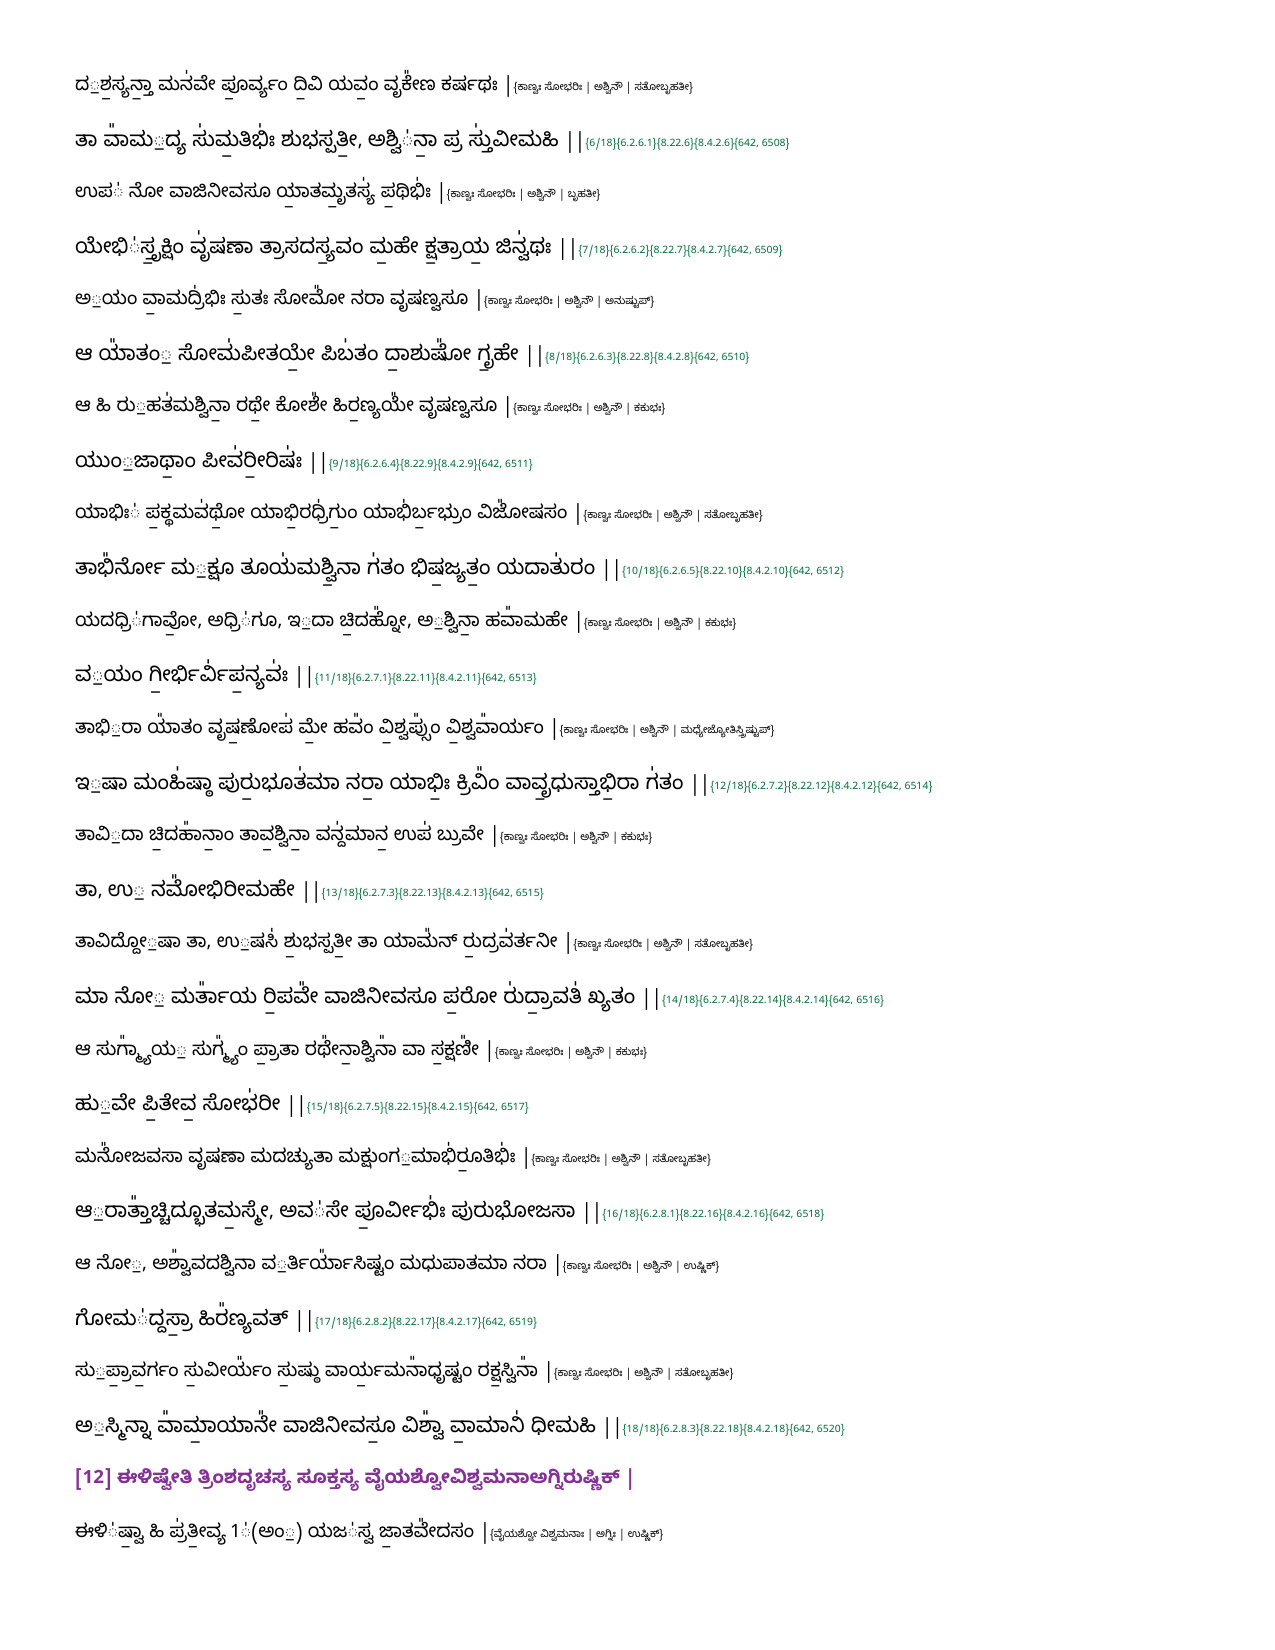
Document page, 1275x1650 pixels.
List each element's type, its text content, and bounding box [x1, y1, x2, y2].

text ಇ॒ಷಾ ಮಂಹಿ॑ಷ್ಠಾ ಪುರು॒ಭೂತ॑ಮಾ ನರಾ॒ ಯಾಭಿಃ॒ ಕ್ರಿವಿಂ᳚ ವಾವೃ॒ಧುಸ್ತಾಭಿ॒ರಾ ಗ॑ತಂ ||{12/18}{6.2.7.2}{8.22.12}{8.4.2.12}{642, 6514} [75, 772, 1200, 800]
text ತಾವಿ॒ದಾ ಚಿ॒ದಹಾ᳚ನಾಂ॒ ತಾವ॒ಶ್ವಿನಾ॒ ವ‌ನ್ದ॑ಮಾನ॒ ಉಪ॑ ಬ್ರುವೇ |{ಕಾಣ್ವಃ ಸೋಭರಿಃ | ಅಶ್ವಿನೌ | ಕಕುಭಃ} [75, 825, 1200, 851]
text ಯೇಭಿ॑ಸ್ತೃ॒ಕ್ಷಿಂ ವೃ॑ಷಣಾ ತ್ರಾಸದಸ್ಯ॒ವಂ ಮ॒ಹೇ ಕ್ಷ॒ತ್ರಾಯ॒ ಜಿನ್ವ॑ಥಃ ||{7/18}{6.2.6.2}{8.22.7}{8.4.2.7}{642, 6509} [75, 236, 1200, 264]
text ತಾಭಿ᳚ರ್ನೋ ಮ॒ಕ್ಷೂ ತೂಯ॑ಮಶ್ವಿ॒ನಾ ಗ॑ತಂ ಭಿಷ॒ಜ್ಯತಂ॒ ಯದಾತು॑ರಂ ||{10/18}{6.2.6.5}{8.22.10}{8.4.2.10}{642, 6512} [75, 558, 1200, 586]
text ದ॒ಶ॒ಸ್ಯ‌ನ್ತಾ॒ ಮನ॑ವೇ ಪೂ॒ರ್ವ್ಯಂ ದಿ॒ವಿ ಯವಂ॒ ವೃಕೇ᳚ಣ ಕರ್ಷಥಃ |{ಕಾಣ್ವಃ ಸೋಭರಿಃ | ಅಶ್ವಿನೌ | ಸತೋಬೃಹತೀ} [75, 75, 1200, 100]
text ಆ ನೋ॒, ಅಶ್ವಾ᳚ವದಶ್ವಿನಾ ವ॒ರ್ತಿರ್ಯಾ᳚ಸಿಷ್ಟಂ ಮಧುಪಾತಮಾ ನರಾ |{ಕಾಣ್ವಃ ಸೋಭರಿಃ | ಅಶ್ವಿನೌ | ಉಷ್ಣಿಕ್} [75, 1254, 1200, 1279]
text ಮನೋ᳚ಜವಸಾ ವೃಷಣಾ ಮದಚ್ಯುತಾ ಮಕ್ಷುಂಗ॒ಮಾಭಿ॑ರೂ॒ತಿಭಿಃ॑ |{ಕಾಣ್ವಃ ಸೋಭರಿಃ | ಅಶ್ವಿನೌ | ಸತೋಬೃಹತೀ} [75, 1147, 1200, 1172]
text ಯದಧ್ರಿ॑ಗಾವೋ॒, ಅಧ್ರಿ॑ಗೂ, ಇ॒ದಾ ಚಿ॒ದಹ್ನೋ᳚, ಅ॒ಶ್ವಿನಾ॒ ಹವಾ᳚ಮಹೇ |{ಕಾಣ್ವಃ ಸೋಭರಿಃ | ಅಶ್ವಿನೌ | ಕಕುಭಃ} [75, 611, 1200, 636]
text ಗೋಮ॑ದ್ದಸ್ರಾ॒ ಹಿರ᳚ಣ್ಯವತ್ ||{17/18}{6.2.8.2}{8.22.17}{8.4.2.17}{642, 6519} [75, 1308, 1200, 1336]
text ತಾ ವಾ᳚ಮ॒ದ್ಯ ಸು॑ಮ॒ತಿಭಿಃ॑ ಶುಭಸ್ಪತೀ॒, ಅಶ್ವಿ॑ನಾ॒ ಪ್ರ ಸ್ತು॑ವೀಮಹಿ ||{6/18}{6.2.6.1}{8.22.6}{8.4.2.6}{642, 6508} [75, 129, 1200, 157]
text ಆ ಸುಗ್ಮ್ಯಾ᳚ಯ॒ ಸುಗ್ಮ್ಯಂ᳚ ಪ್ರಾ॒ತಾ ರಥೇ᳚ನಾ॒ಶ್ವಿನಾ᳚ ವಾ ಸ॒ಕ್ಷಣೀ᳚ |{ಕಾಣ್ವಃ ಸೋಭರಿಃ | ಅಶ್ವಿನೌ | ಕಕುಭಃ} [75, 1040, 1200, 1065]
text ಉಪ॑ ನೋ ವಾಜಿನೀವಸೂ ಯಾ॒ತಮೃ॒ತಸ್ಯ॑ ಪ॒ಥಿಭಿಃ॑ |{ಕಾಣ್ವಃ ಸೋಭರಿಃ | ಅಶ್ವಿನೌ | ಬೃಹತೀ} [75, 182, 1200, 207]
text ಆ ಯಾ᳚ತಂ॒ ಸೋಮ॑ಪೀತಯೇ॒ ಪಿಬ॑ತಂ ದಾ॒ಶುಷೋ᳚ ಗೃ॒ಹೇ ||{8/18}{6.2.6.3}{8.22.8}{8.4.2.8}{642, 6510} [75, 343, 1200, 372]
text ಯಾಭಿಃ॑ ಪ॒ಕ್ಥಮವ॑ಥೋ॒ ಯಾಭಿ॒ರಧ್ರಿ॑ಗುಂ॒ ಯಾಭಿ॑ರ್ಬ॒ಭ್ರುಂ ವಿಜೋ᳚ಷಸಂ |{ಕಾಣ್ವಃ ಸೋಭರಿಃ | ಅಶ್ವಿನೌ | ಸತೋಬೃಹತೀ} [75, 504, 1200, 529]
text ವ॒ಯಂ ಗೀ॒ರ್ಭಿರ್ವಿ॑ಪ॒ನ್ಯವಃ॑ ||{11/18}{6.2.7.1}{8.22.11}{8.4.2.11}{642, 6513} [75, 665, 1200, 693]
text ತಾವಿದ್ದೋ॒ಷಾ ತಾ, ಉ॒ಷಸಿ॑ ಶು॒ಭಸ್ಪತೀ॒ ತಾ ಯಾಮ᳚ನ್‌ ರು॒ದ್ರವ॑ರ್ತನೀ |{ಕಾಣ್ವಃ ಸೋಭರಿಃ | ಅಶ್ವಿನೌ | ಸತೋಬೃಹತೀ} [75, 932, 1200, 958]
text ಅ॒ಯಂ ವಾ॒ಮದ್ರಿ॑ಭಿಃ ಸು॒ತಃ ಸೋಮೋ᳚ ನರಾ ವೃಷಣ್ವಸೂ |{ಕಾಣ್ವಃ ಸೋಭರಿಃ | ಅಶ್ವಿನೌ | ಅನುಷ್ಟುಪ್} [75, 289, 1200, 315]
text ಸು॒ಪ್ರಾ॒ವ॒ರ್ಗಂ ಸು॒ವೀರ್ಯಂ᳚ ಸು॒ಷ್ಠು ವಾರ್ಯ॒ಮನಾ᳚ಧೃಷ್ಟಂ ರಕ್ಷ॒ಸ್ವಿನಾ᳚ |{ಕಾಣ್ವಃ ಸೋಭರಿಃ | ಅಶ್ವಿನೌ | ಸತೋಬೃಹತೀ} [75, 1361, 1200, 1387]
text ಹು॒ವೇ ಪಿ॒ತೇವ॒ ಸೋಭ॑ರೀ ||{15/18}{6.2.7.5}{8.22.15}{8.4.2.15}{642, 6517} [75, 1094, 1200, 1122]
text ತಾ, ಉ॒ ನಮೋ᳚ಭಿರೀಮಹೇ ||{13/18}{6.2.7.3}{8.22.13}{8.4.2.13}{642, 6515} [75, 879, 1200, 907]
text ಆ ಹಿ ರು॒ಹತ॑ಮಶ್ವಿನಾ॒ ರಥೇ॒ ಕೋಶೇ᳚ ಹಿರ॒ಣ್ಯಯೇ᳚ ವೃಷಣ್ವಸೂ |{ಕಾಣ್ವಃ ಸೋಭರಿಃ | ಅಶ್ವಿನೌ | ಕಕುಭಃ} [75, 397, 1200, 422]
text ಅ॒ಸ್ಮಿನ್ನಾ ವಾ᳚ಮಾ॒ಯಾನೇ᳚ ವಾಜಿನೀವಸೂ॒ ವಿಶ್ವಾ᳚ ವಾ॒ಮಾನಿ॑ ಧೀಮಹಿ ||{18/18}{6.2.8.3}{8.22.18}{8.4.2.18}{642, 6520} [75, 1415, 1200, 1443]
text ಈಳಿ॑ಷ್ವಾ॒ ಹಿ ಪ್ರ॑ತೀ॒ವ್ಯ1॑(ಅಂ॒) ಯಜ॑ಸ್ವ ಜಾ॒ತವೇ᳚ದಸಂ |{ವೈಯಶ್ವೋ ವಿಶ್ವಮನಾಃ | ಅಗ್ನಿಃ | ಉಷ್ಣಿಕ್} [75, 1522, 1200, 1548]
text [12] ಈಳಿಷ್ವೇತಿ ತ್ರಿಂಶದೃಚಸ್ಯ ಸೂಕ್ತಸ್ಯ ವೈಯಶ್ವೋವಿಶ್ವಮನಾಅಗ್ನಿರುಷ್ಣಿಕ್ | [75, 1468, 1192, 1494]
text ಆ॒ರಾತ್ತಾ᳚ಚ್ಚಿದ್ಭೂತಮ॒ಸ್ಮೇ, ಅವ॑ಸೇ ಪೂ॒ರ್ವೀಭಿಃ॑ ಪುರುಭೋಜಸಾ ||{16/18}{6.2.8.1}{8.22.16}{8.4.2.16}{642, 6518} [75, 1201, 1200, 1229]
text ಮಾ ನೋ॒ ಮರ್ತಾ᳚ಯ ರಿ॒ಪವೇ᳚ ವಾಜಿನೀವಸೂ ಪ॒ರೋ ರು॑ದ್ರಾ॒ವತಿ॑ ಖ್ಯತಂ ||{14/18}{6.2.7.4}{8.22.14}{8.4.2.14}{642, 6516} [75, 987, 1200, 1015]
text ಯುಂ॒ಜಾಥಾಂ॒ ಪೀವ॑ರೀ॒ರಿಷಃ॑ ||{9/18}{6.2.6.4}{8.22.9}{8.4.2.9}{642, 6511} [75, 451, 1200, 479]
text ತಾಭಿ॒ರಾ ಯಾ᳚ತಂ ವೃಷ॒ಣೋಪ॑ ಮೇ॒ ಹವಂ᳚ ವಿ॒ಶ್ವಪ್ಸುಂ᳚ ವಿ॒ಶ್ವವಾ᳚ರ್ಯಂ |{ಕಾಣ್ವಃ ಸೋಭರಿಃ | ಅಶ್ವಿನೌ | ಮಧ್ಯೇಜ್ಯೋತಿಸ್ತ್ರಿಷ್ಟುಪ್} [75, 718, 1200, 743]
